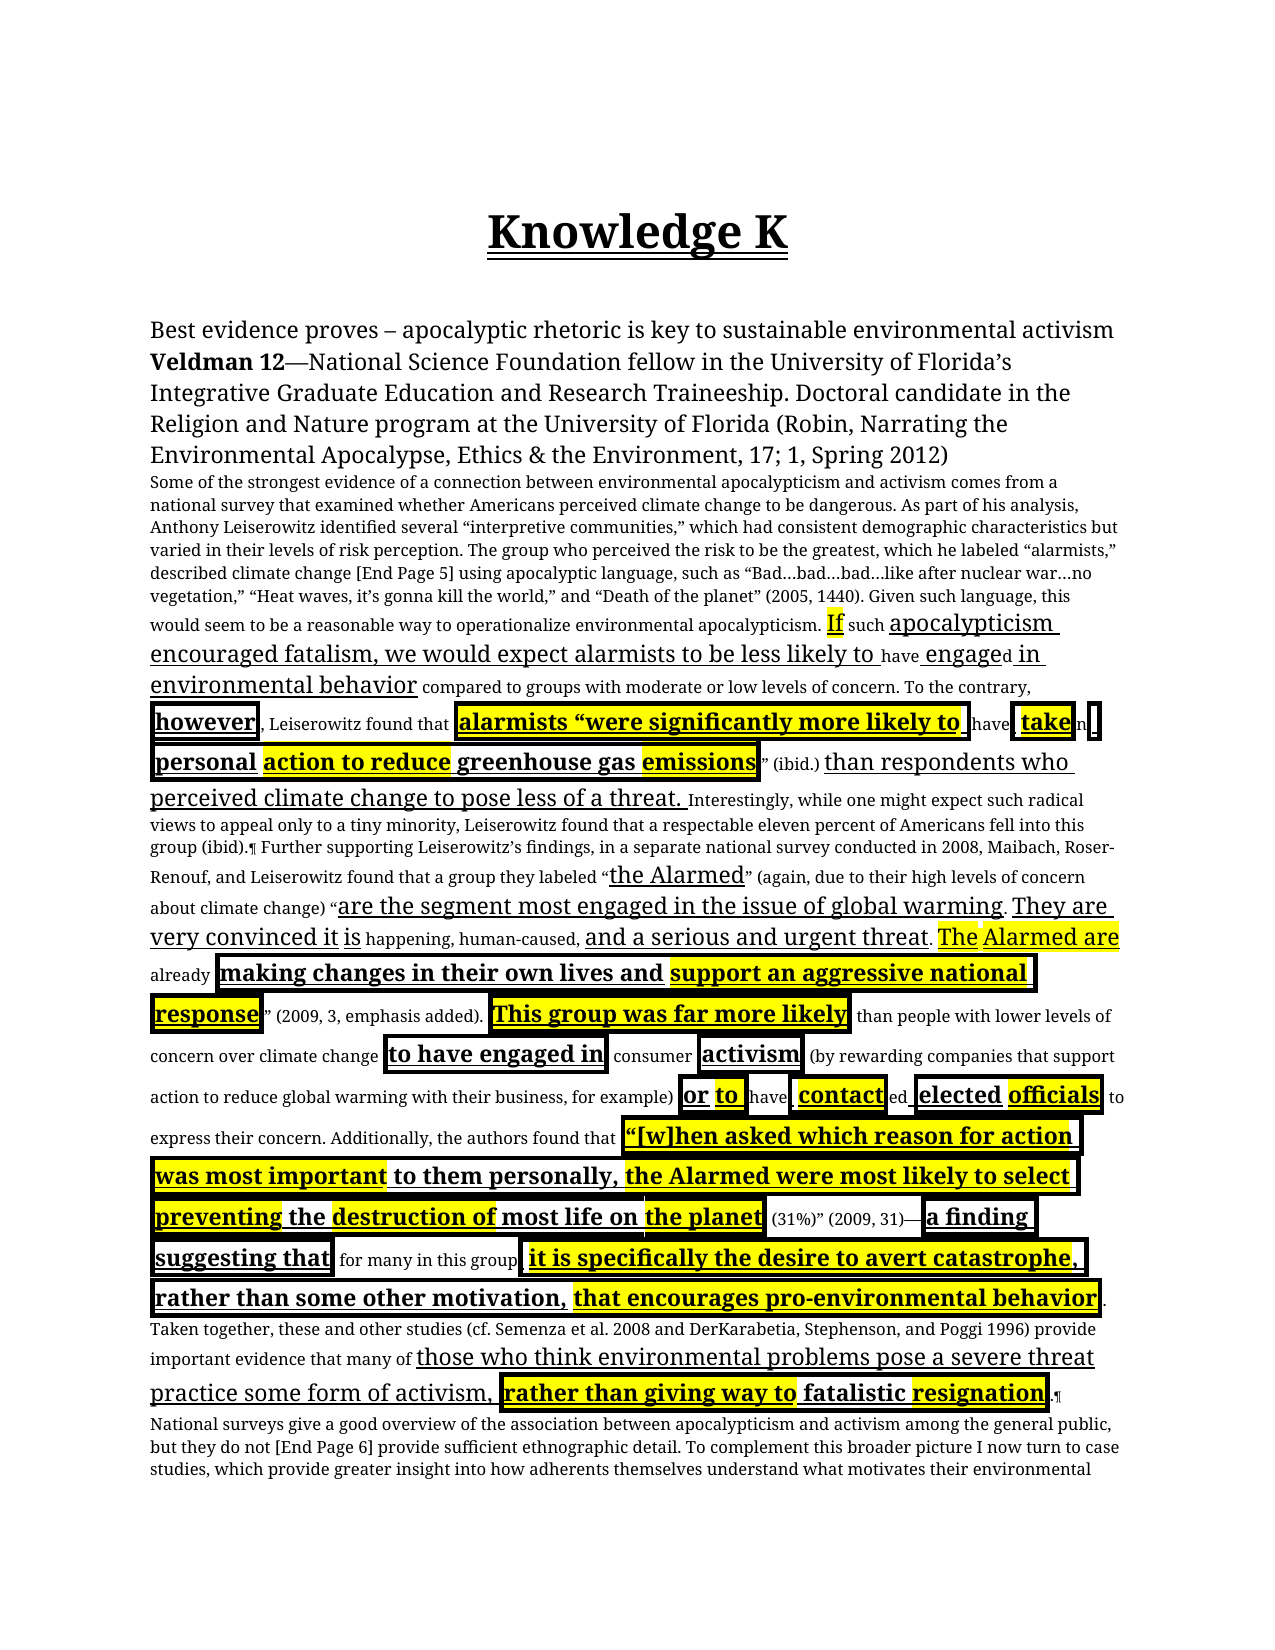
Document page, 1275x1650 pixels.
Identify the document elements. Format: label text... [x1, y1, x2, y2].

subtitle Knowledge K [150, 200, 1125, 262]
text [150, 471, 1125, 1481]
subtitle Best evidence proves – apocalyptic rhetoric is key to sustainable environmental activism [150, 314, 1125, 346]
text Veldman 12—National Science Foundation fellow in the University of Florida’s Integrative Graduate Education and Research Traineeship. Doctoral candidate in the Religion and Nature program at the University of Florida (Robin, Narrating the Environmental Apocalypse, Ethics & the Environment, 17; 1, Spring 2012) [150, 346, 1125, 471]
